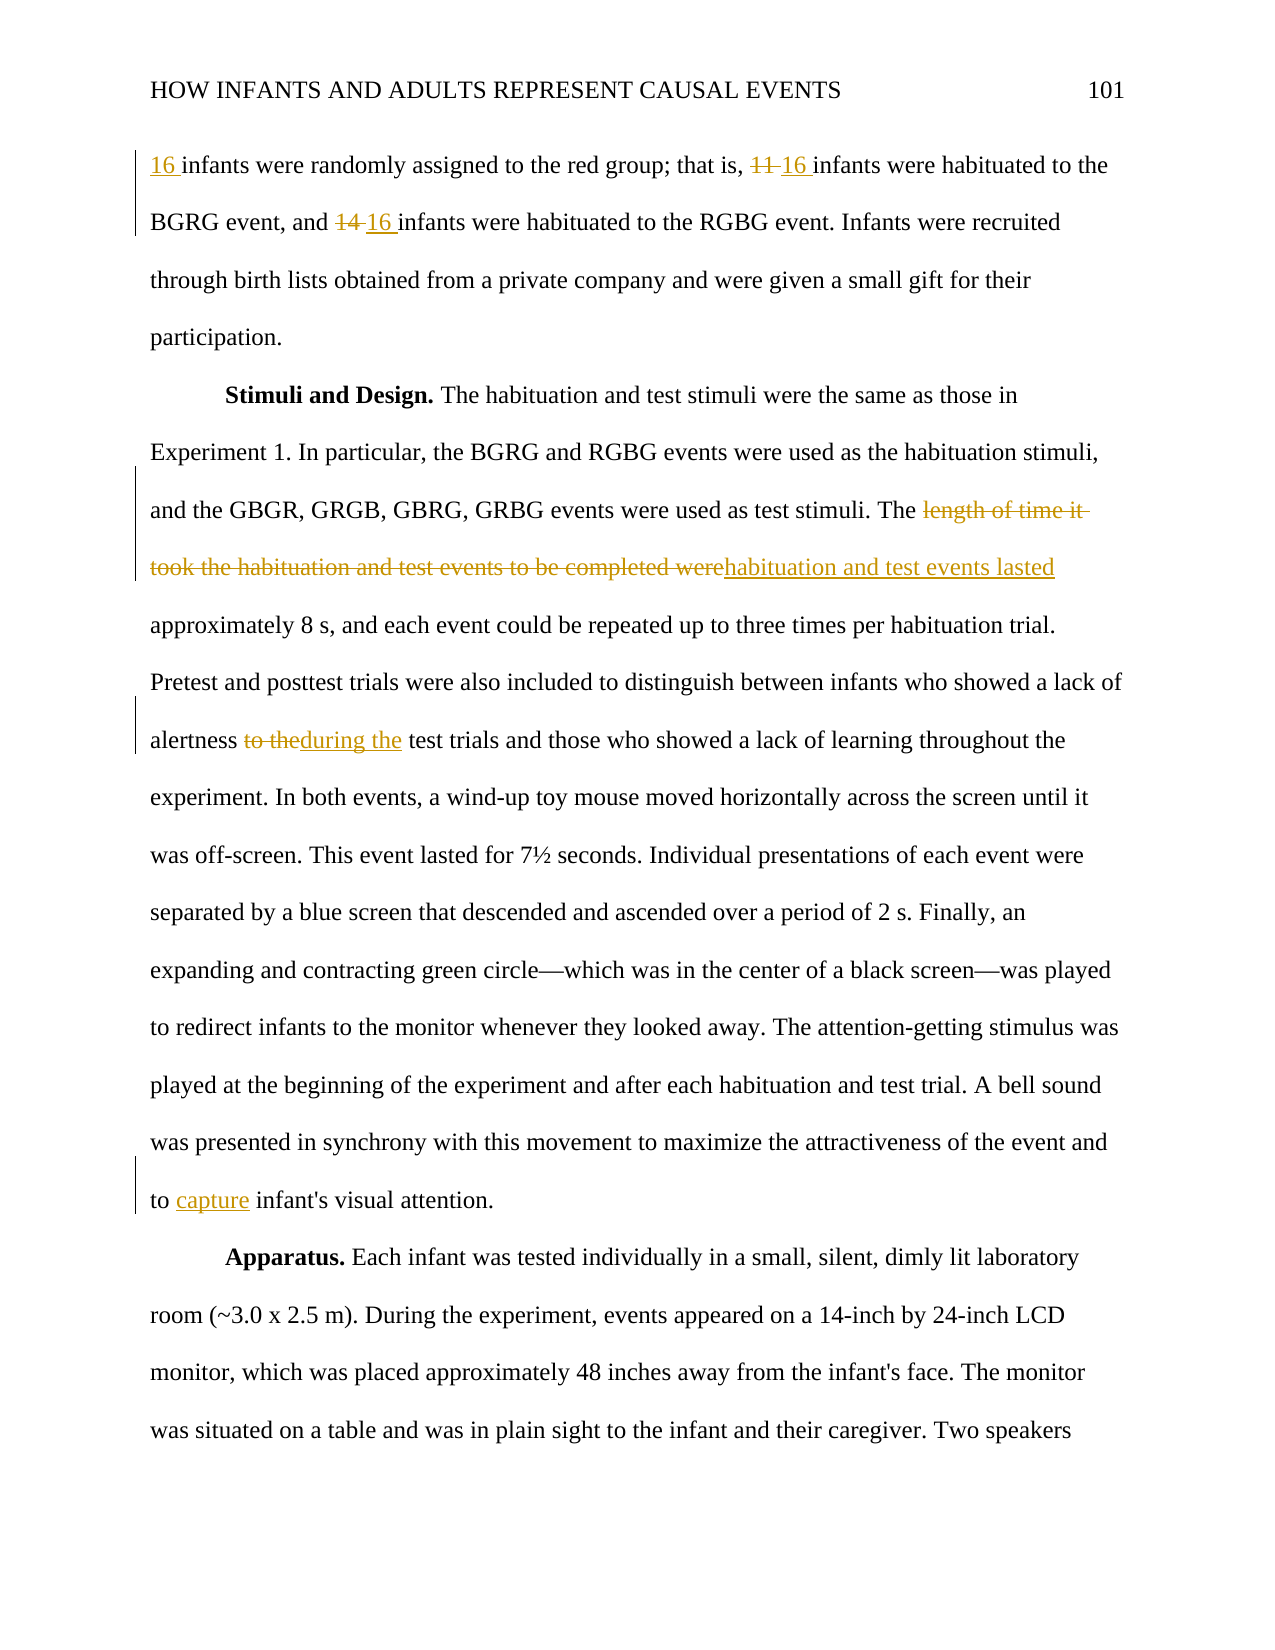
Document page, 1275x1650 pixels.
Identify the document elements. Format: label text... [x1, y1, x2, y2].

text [150, 1242, 1125, 1444]
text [150, 150, 1125, 351]
text Stimuli and Design. The habituation and test stimuli were the same as those in Experiment 1. In particular, the BGRG and RGBG events were used as the habituation stimuli, and the GBGR, GRGB, GBRG, GRBG events were used as test stimuli. The approximately 8 s, and each event could be repeated up to three times per habituation trial. Pretest and posttest trials were also included to distinguish between infants who showed a lack of alertness test trials and those who showed a lack of learning throughout the experiment. In both events, a wind-up toy mouse moved horizontally across the screen until it was off-screen. This event lasted for 7½ seconds. Individual presentations of each event were separated by a blue screen that descended and ascended over a period of 2 s. Finally, an expanding and contracting green circle—which was in the center of a black screen—was played to redirect infants to the monitor whenever they looked away. The attention-getting stimulus was played at the beginning of the experiment and after each habituation and test trial. A bell sound was presented in synchrony with this movement to maximize the attractiveness of the event and to infant's visual attention. [150, 380, 1125, 1214]
